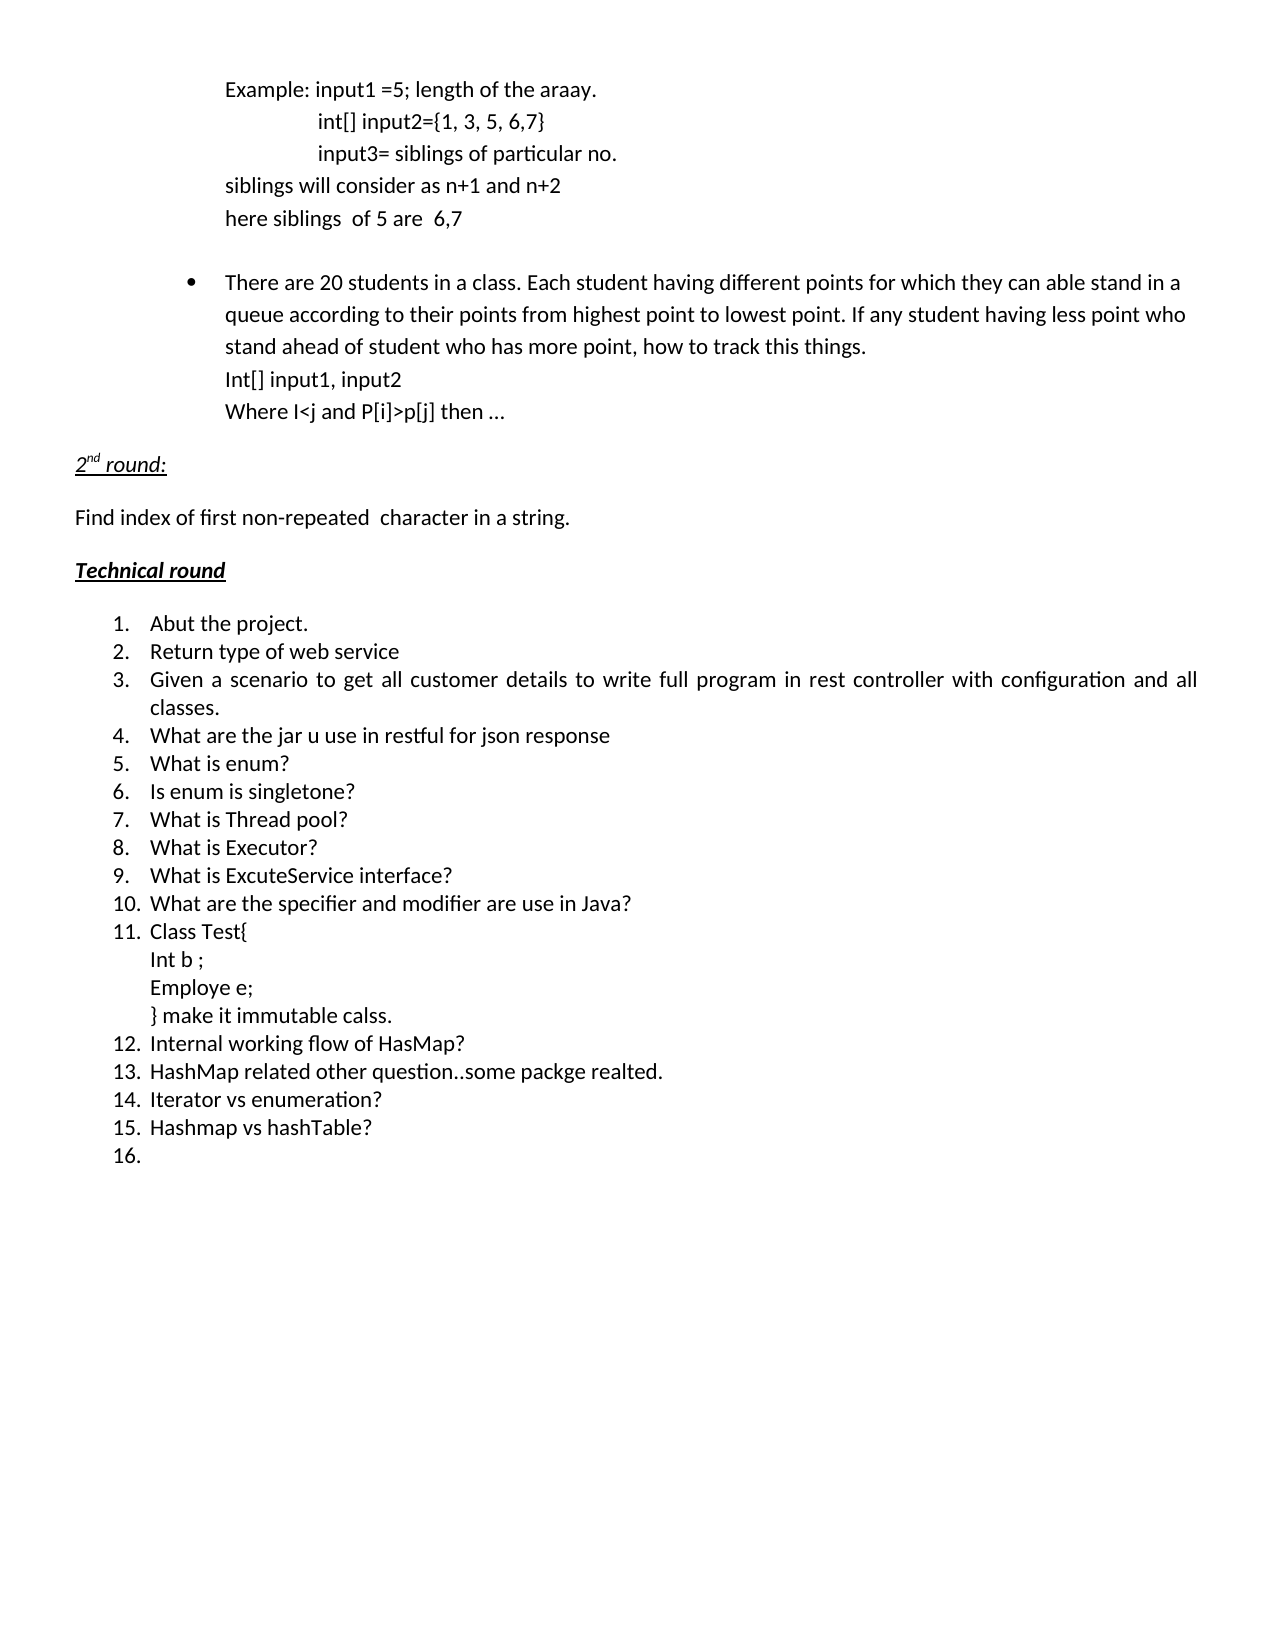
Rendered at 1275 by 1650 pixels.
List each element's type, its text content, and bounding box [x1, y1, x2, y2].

list Internal working flow of HasMap? [112, 1029, 1200, 1057]
list Example: input1 =5; length of the araay. [225, 75, 1200, 103]
list Hashmap vs hashTable? [112, 1113, 1200, 1141]
list siblings will consider as n+1 and n+2 [225, 172, 1200, 199]
list What is enum? [112, 749, 1200, 777]
list Given a scenario to get all customer details to write full program in rest controller with configuration and all classes. [112, 665, 1200, 721]
list HashMap related other question..some packge realted. [112, 1057, 1200, 1085]
text 2nd round: [75, 450, 1200, 478]
text Technical round [75, 556, 1200, 584]
text Find index of first non-repeated character in a string. [75, 503, 1200, 531]
list Return type of web service [112, 637, 1200, 665]
list Int b ; [150, 945, 1200, 973]
list here siblings of 5 are 6,7 [225, 204, 1200, 232]
list What is ExcuteService interface? [112, 861, 1200, 889]
list Where I<j and P[i]>p[j] then … [225, 397, 1200, 425]
list What is Thread pool? [112, 805, 1200, 833]
list Class Test{ [112, 917, 1200, 945]
list Employe e; [150, 973, 1200, 1001]
list Is enum is singletone? [112, 777, 1200, 805]
list What are the jar u use in restful for json response [112, 721, 1200, 749]
list int[] input2={1, 3, 5, 6,7} [225, 107, 1200, 135]
list input3= siblings of particular no. [225, 139, 1200, 167]
list Iterator vs enumeration? [112, 1085, 1200, 1113]
list } make it immutable calss. [150, 1001, 1200, 1029]
list There are 20 students in a class. Each student having different points for which they can able stand in a queue according to their points from highest point to lowest point. If any student having less point who stand ahead of student who has more point, how to track this things. [187, 268, 1200, 361]
list What is Executor? [112, 833, 1200, 861]
list Abut the project. [112, 609, 1200, 637]
list Int[] input1, input2 [225, 365, 1200, 393]
list What are the specifier and modifier are use in Java? [112, 889, 1200, 917]
